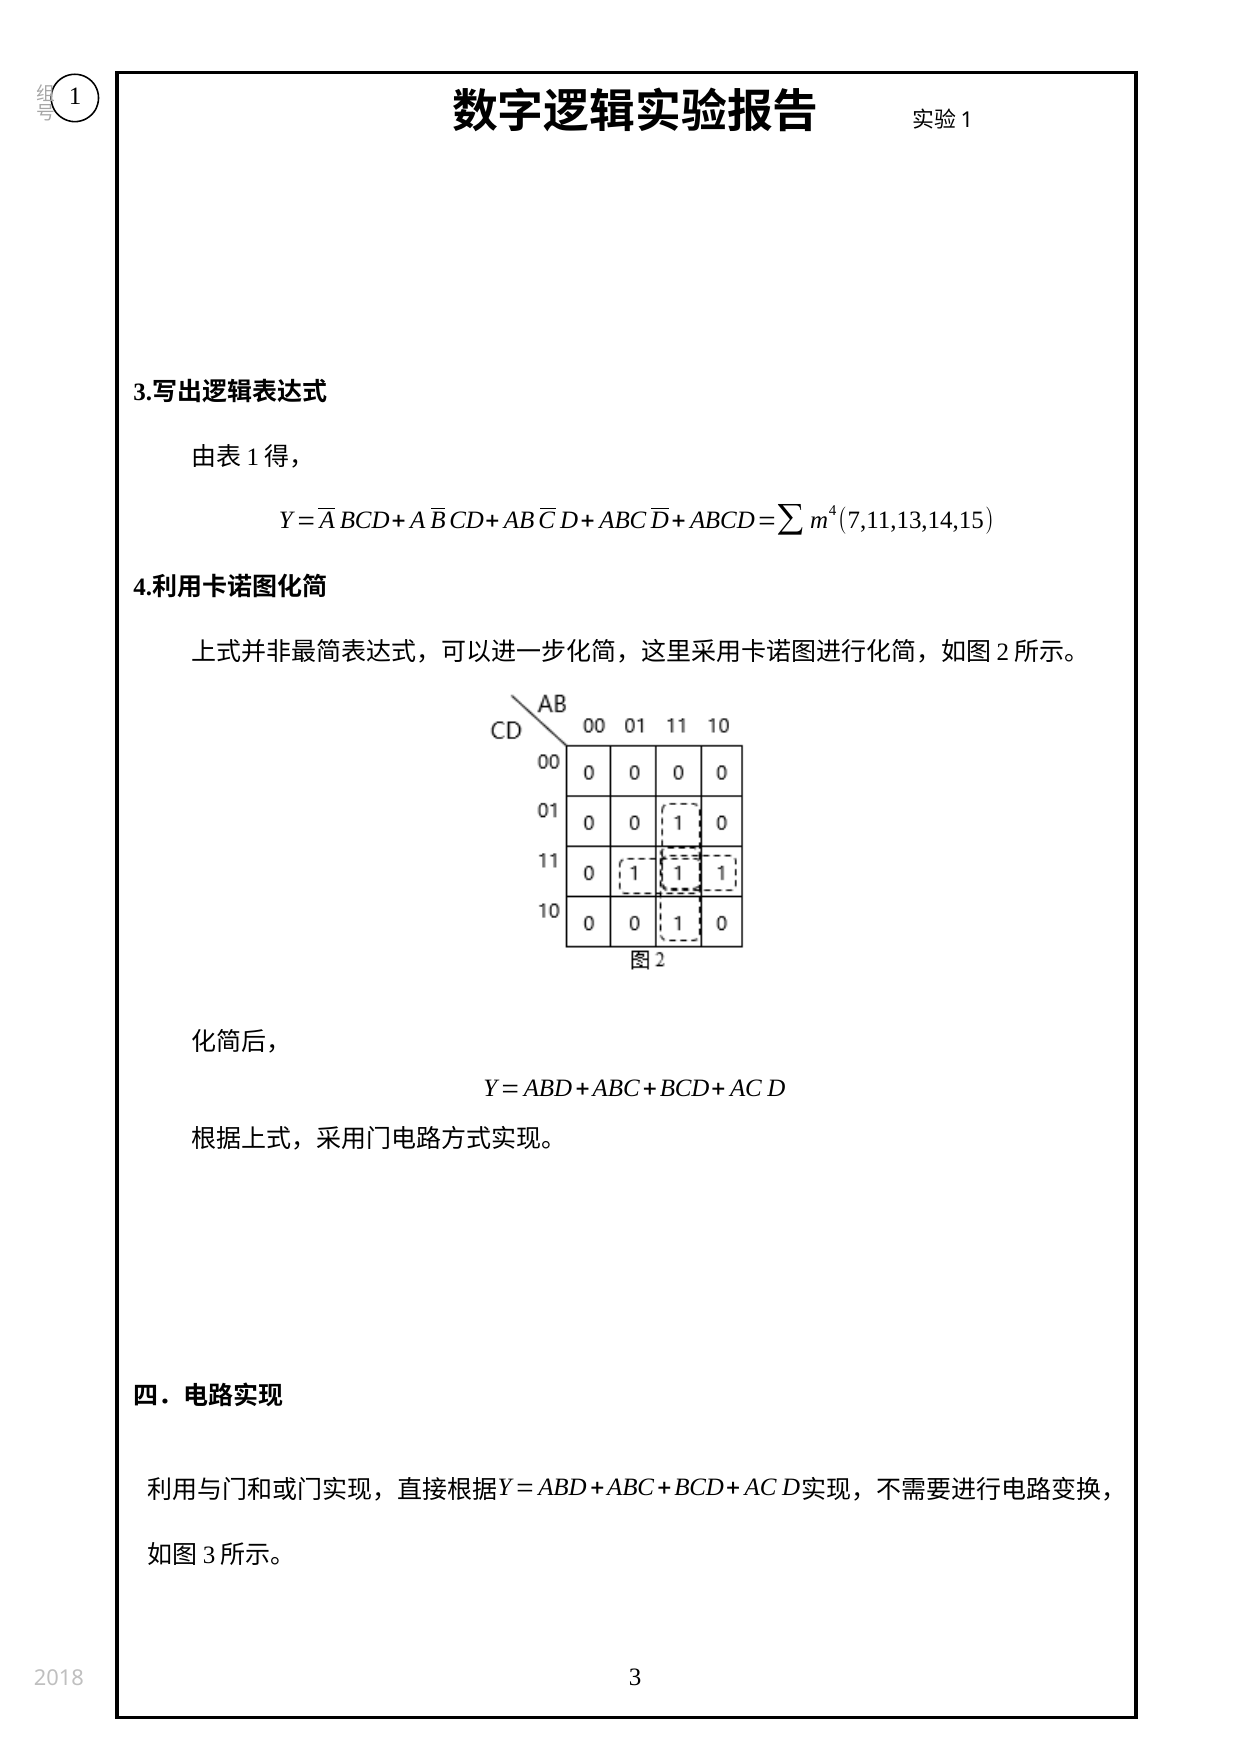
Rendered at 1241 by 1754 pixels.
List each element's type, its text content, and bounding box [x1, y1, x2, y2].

text 四．电路实现 [133, 1361, 1122, 1426]
text 利用与门和或门实现，直接根据实现，不需要进行电路变换，如图3所示。 [148, 1455, 1122, 1585]
text 4.利用卡诺图化简 [133, 552, 1122, 617]
text 3.写出逻辑表达式 [133, 357, 1122, 422]
picture [483, 681, 787, 987]
text 根据上式，采用门电路方式实现。 [148, 1104, 1122, 1169]
text 化简后， [148, 1007, 1122, 1072]
text 上式并非最简表达式，可以进一步化简，这里采用卡诺图进行化简，如图2所示。 [148, 617, 1122, 682]
text 由表1得， [133, 422, 1122, 487]
